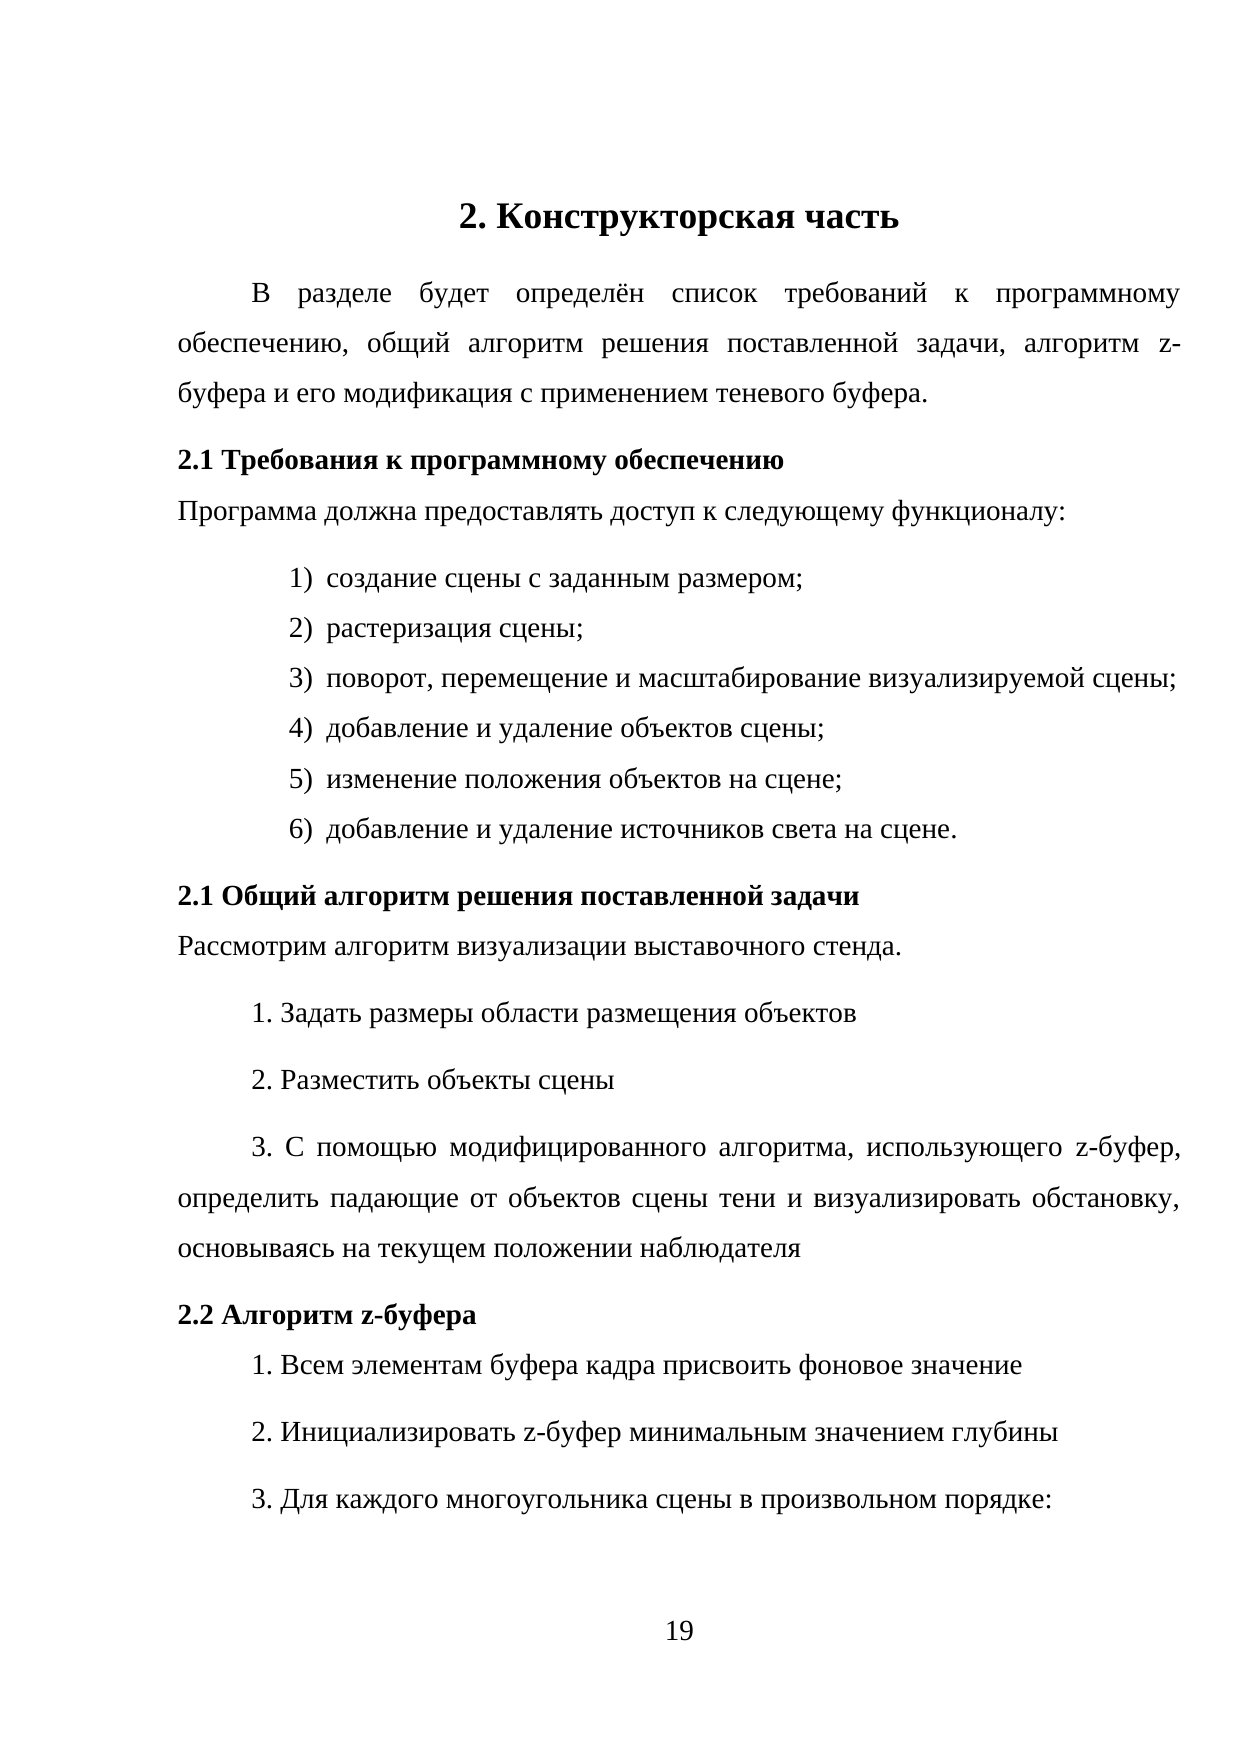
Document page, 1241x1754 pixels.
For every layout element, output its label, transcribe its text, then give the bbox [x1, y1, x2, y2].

list изменение положения объектов на сцене; [288, 761, 1181, 794]
text 2. Разместить объекты сцены [177, 1062, 1181, 1096]
text 1. Всем элементам буфера кадра присвоить фоновое значение [177, 1347, 1181, 1381]
subtitle 2. Конструкторская часть [177, 193, 1181, 237]
list поворот, перемещение и масштабирование визуализируемой сцены; [288, 660, 1181, 694]
subtitle 2.2 Алгоритм z-буфера [177, 1297, 1181, 1331]
text В разделе будет определён список требований к программному обеспечению, общий алгоритм решения поставленной задачи, алгоритм z-буфера и его модификация с применением теневого буфера. [177, 275, 1181, 409]
subtitle 2.1 Требования к программному обеспечению [177, 442, 1181, 476]
text 3. Для каждого многоугольника сцены в произвольном порядке: [177, 1481, 1181, 1515]
list растеризация сцены; [288, 610, 1181, 643]
subtitle 2.1 Общий алгоритм решения поставленной задачи [177, 878, 1181, 912]
text 2. Инициализировать z-буфер минимальным значением глубины [177, 1414, 1181, 1448]
list создание сцены с заданным размером; [288, 560, 1181, 593]
text 1. Задать размеры области размещения объектов [177, 996, 1181, 1029]
list добавление и удаление объектов сцены; [288, 711, 1181, 744]
text Программа должна предоставлять доступ к следующему функционалу: [177, 493, 1181, 526]
list добавление и удаление источников света на сцене. [288, 811, 1181, 845]
text Рассмотрим алгоритм визуализации выставочного стенда. [177, 928, 1181, 962]
